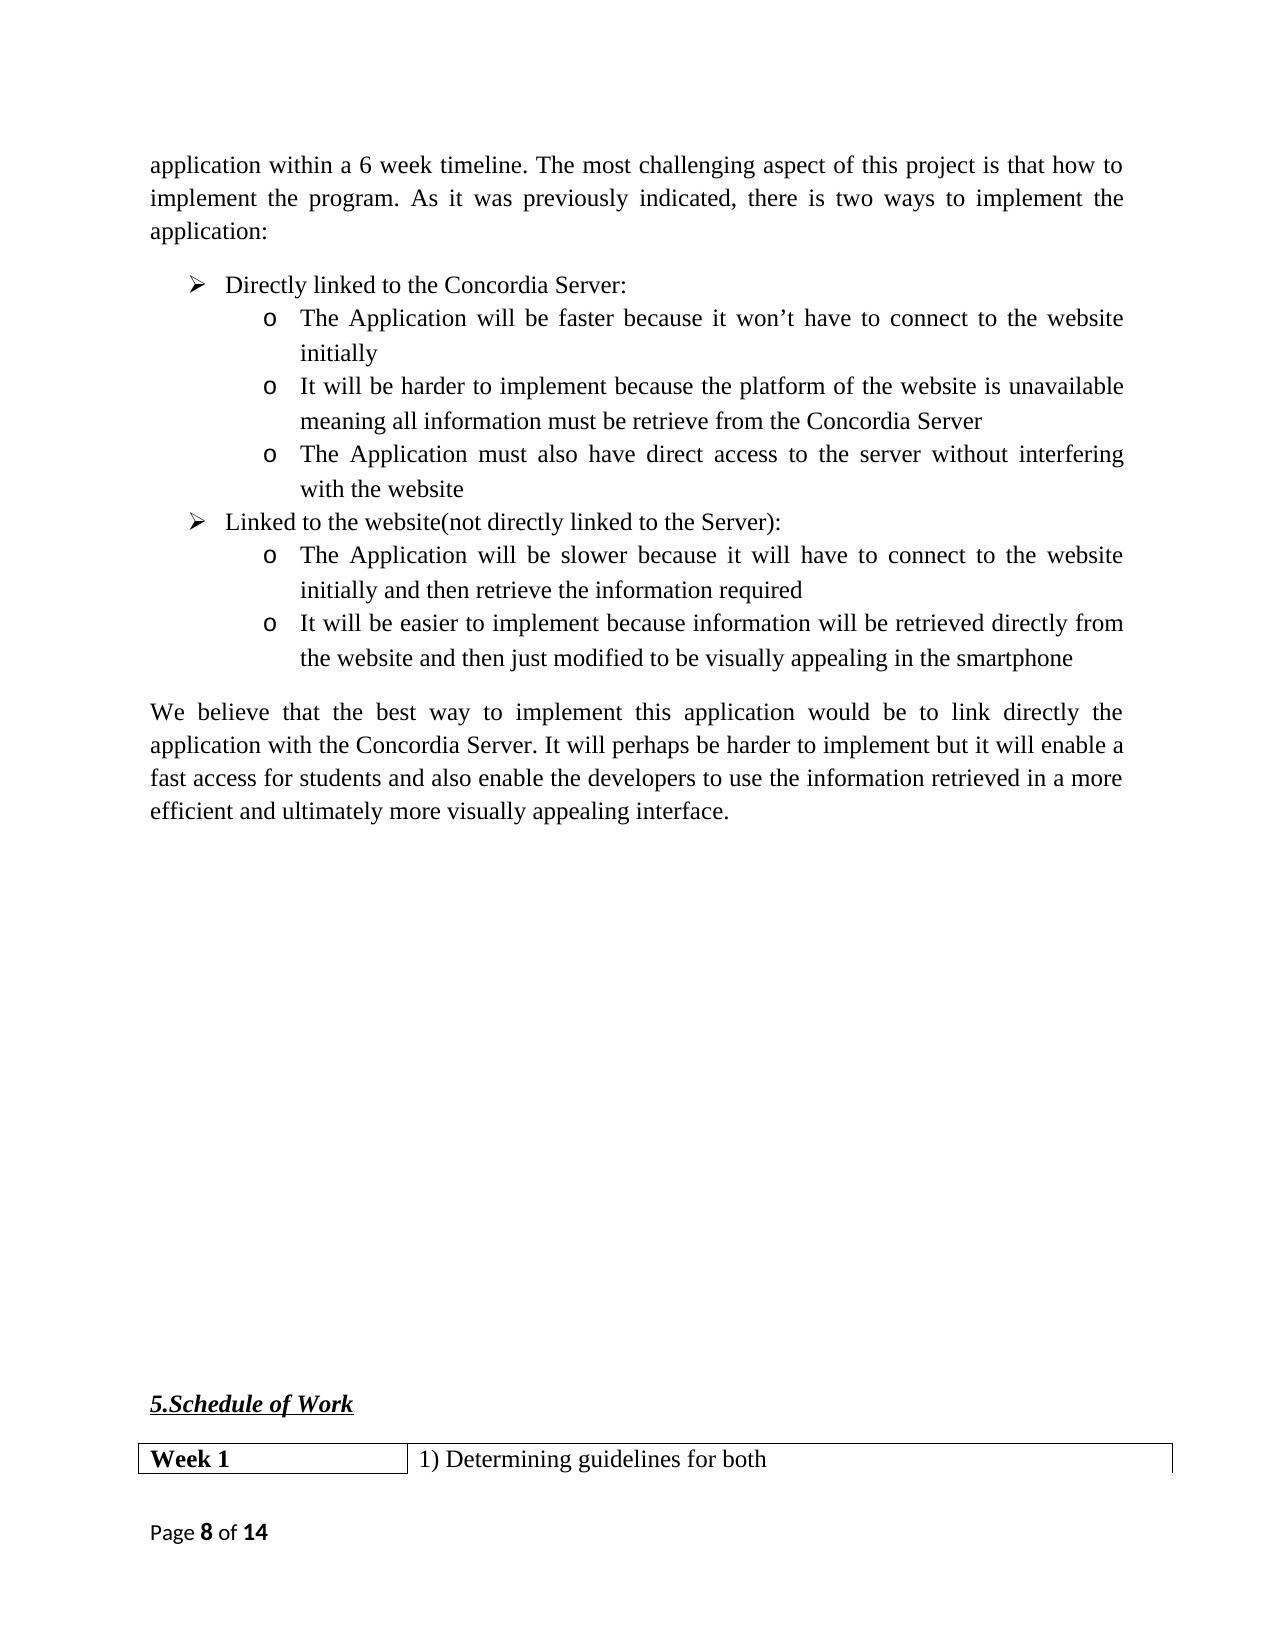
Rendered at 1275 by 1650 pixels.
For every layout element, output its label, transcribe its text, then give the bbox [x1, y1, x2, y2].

table_header Week 1 [139, 1444, 407, 1472]
list The Application will be slower because it will have to connect to the website initially and then retrieve the information required [262, 540, 1125, 604]
list Directly linked to the Concordia Server: [187, 270, 1125, 299]
table_header 1) Determining guidelines for both [408, 1444, 1172, 1472]
list It will be easier to implement because information will be retrieved directly from the website and then just modified to be visually appealing in the smartphone [262, 608, 1125, 672]
list It will be harder to implement because the platform of the website is unavailable meaning all information must be retrieve from the Concordia Server [262, 371, 1125, 435]
list Linked to the website(not directly linked to the Server): [187, 507, 1125, 536]
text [150, 150, 1125, 245]
list The Application must also have direct access to the server without interfering with the website [262, 439, 1125, 503]
text 5.Schedule of Work [150, 1389, 1125, 1418]
list The Application will be faster because it won’t have to connect to the website initially [262, 303, 1125, 367]
text We believe that the best way to implement this application would be to link directly the application with the Concordia Server. It will perhaps be harder to implement but it will enable a fast access for students and also enable the developers to use the information retrieved in a more efficient and ultimately more visually appealing interface. [150, 697, 1125, 825]
